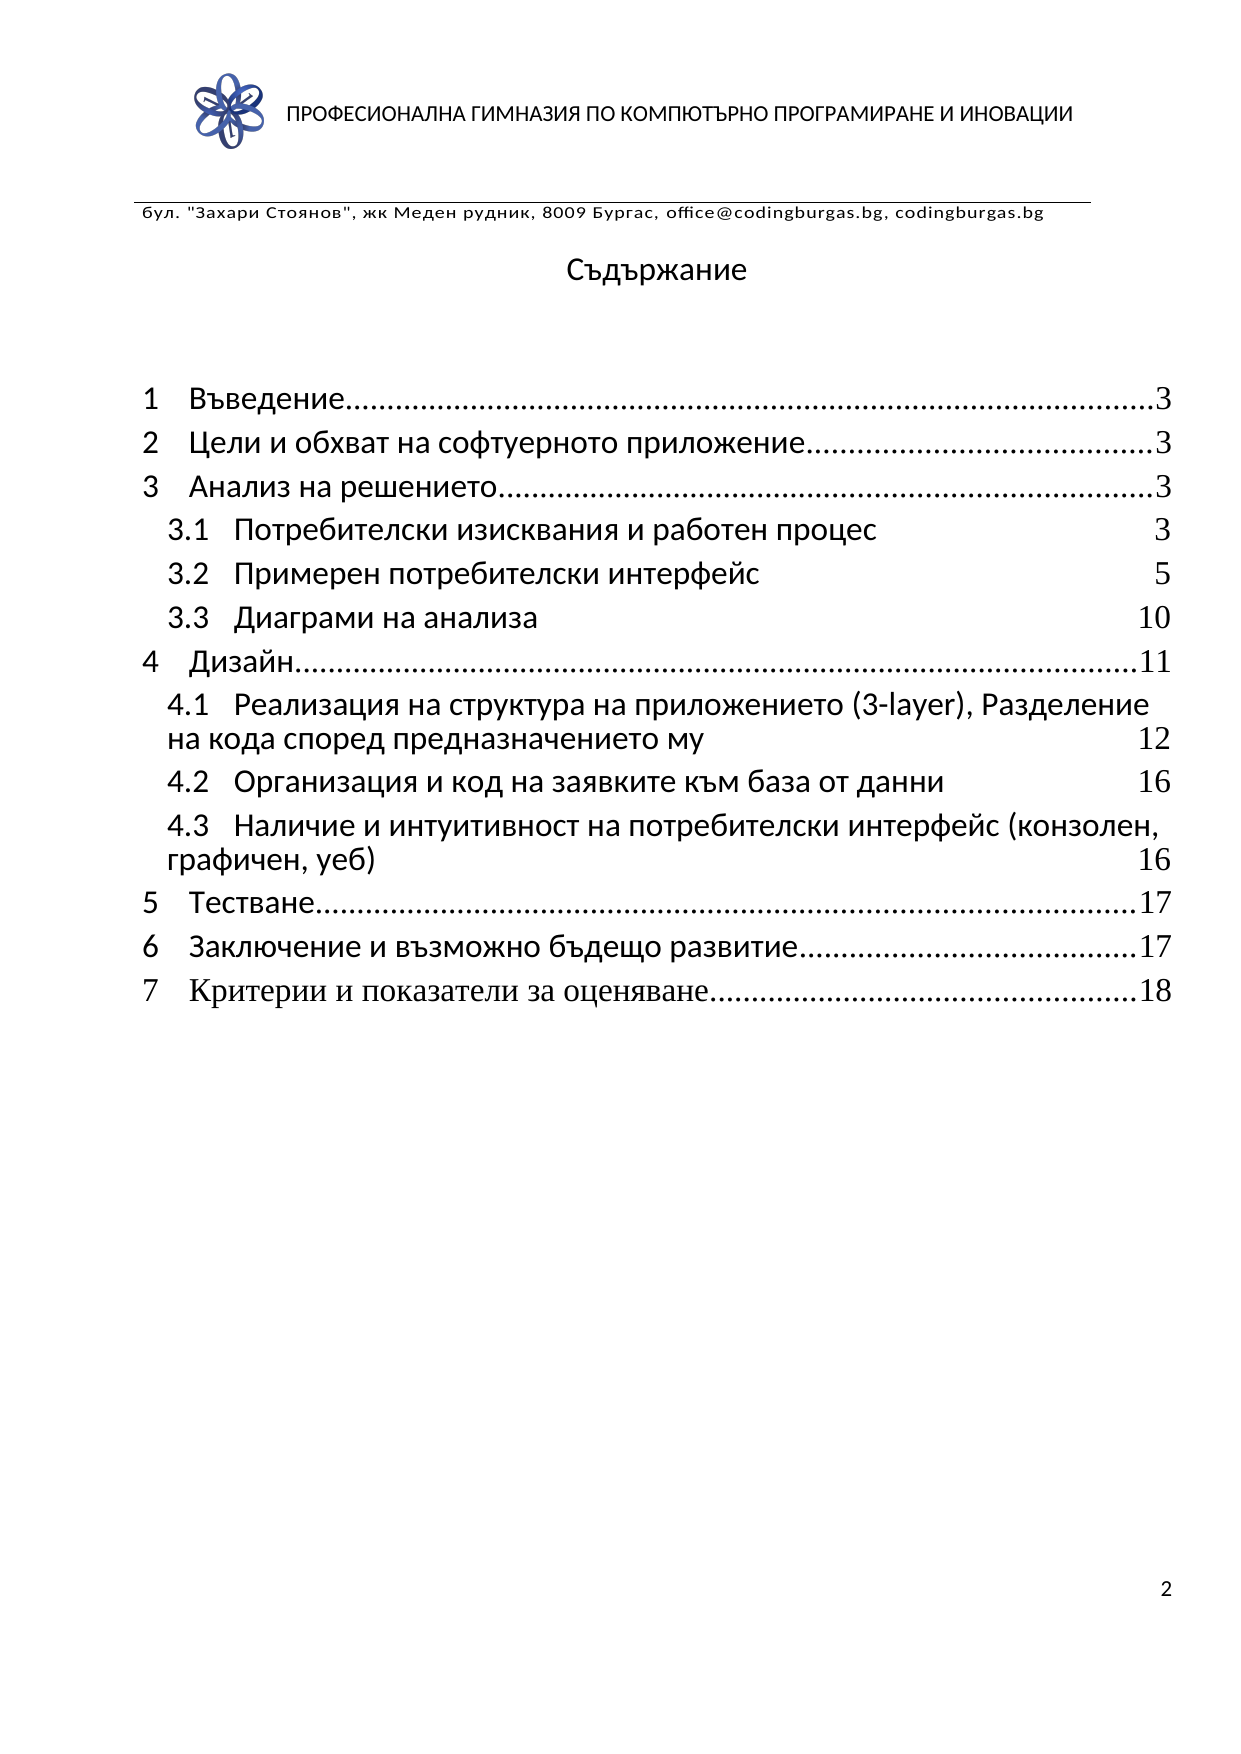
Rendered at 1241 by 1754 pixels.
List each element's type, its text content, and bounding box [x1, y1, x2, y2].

text 6 Заключение и възможно бъдещо развитие 17 [142, 931, 1172, 964]
text 3.3 Диаграми на анализа 10 [167, 602, 1172, 635]
text 3.2 Примерен потребителски интерфейс 5 [167, 558, 1172, 591]
text 3 Анализ на решението 3 [142, 470, 1172, 504]
text 4.2 Организация и код на заявките към база от данни 16 [167, 766, 1172, 799]
text 5 Тестване 17 [142, 887, 1172, 920]
text 4.3 Наличие и интуитивност на потребителски интерфейс (конзолен, графичен, уеб) 16 [167, 810, 1172, 877]
text 4 Дизайн 11 [142, 645, 1172, 679]
text БургасСъдържание [142, 248, 1172, 288]
text 7 Критерии и показатели за оценяване 18 [142, 974, 1172, 1008]
text 3.1 Потребителски изисквания и работен процес 3 [167, 514, 1172, 547]
picture [145, 73, 275, 153]
text 2 Цели и обхват на софтуерното приложение 3 [142, 427, 1172, 460]
text 4.1 Реализация на структура на приложението (3-layer), Разделение на кода според предназначението му 12 [167, 689, 1172, 756]
text 1 Въведение 3 [142, 383, 1172, 416]
